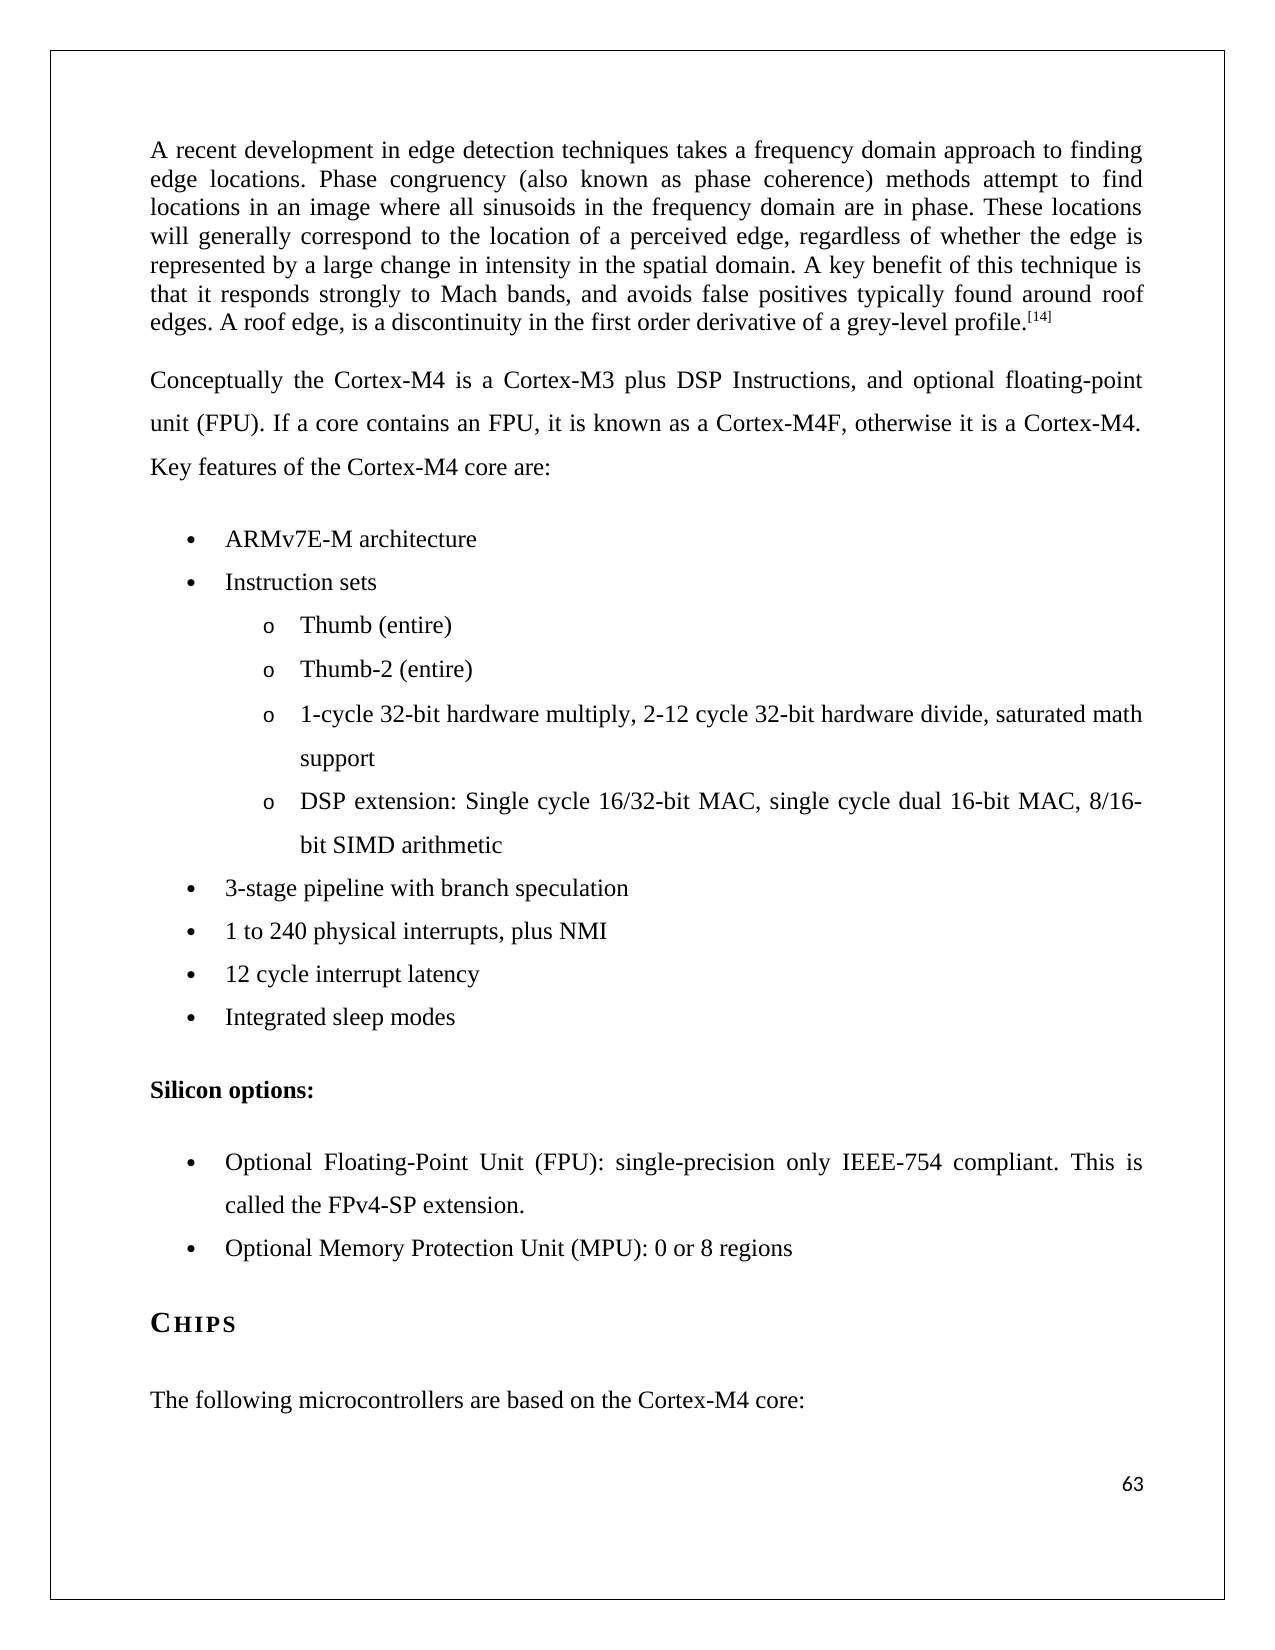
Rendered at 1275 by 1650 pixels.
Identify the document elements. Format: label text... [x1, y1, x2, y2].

list 1-cycle 32-bit hardware multiply, 2-12 cycle 32-bit hardware divide, saturated math support [262, 699, 1144, 772]
text A recent development in edge detection techniques takes a frequency domain approach to finding edge locations. Phase congruency (also known as phase coherence) methods attempt to find locations in an image where all sinusoids in the frequency domain are in phase. These locations will generally correspond to the location of a perceived edge, regardless of whether the edge is represented by a large change in intensity in the spatial domain. A key benefit of this technique is that it responds strongly to Mach bands, and avoids false positives typically found around roof edges. A roof edge, is a discontinuity in the first order derivative of a grey-level profile.[14] [150, 135, 1144, 336]
list Integrated sleep modes [187, 1002, 1144, 1031]
list Instruction sets [187, 567, 1144, 596]
text The following microcontrollers are based on the Cortex-M4 core: [150, 1385, 1144, 1414]
list Thumb (entire) [262, 610, 1144, 640]
list 12 cycle interrupt latency [187, 959, 1144, 988]
list 1 to 240 physical interrupts, plus NMI [187, 916, 1144, 945]
list Optional Memory Protection Unit (MPU): 0 or 8 regions [187, 1233, 1144, 1262]
list Thumb-2 (entire) [262, 654, 1144, 684]
text Silicon options: [150, 1075, 1144, 1103]
list 3-stage pipeline with branch speculation [187, 873, 1144, 902]
list DSP extension: Single cycle 16/32-bit MAC, single cycle dual 16-bit MAC, 8/16-bit SIMD arithmetic [262, 786, 1144, 859]
subtitle Chips [150, 1306, 1144, 1339]
text Conceptually the Cortex-M4 is a Cortex-M3 plus DSP Instructions, and optional floating-point unit (FPU). If a core contains an FPU, it is known as a Cortex-M4F, otherwise it is a Cortex-M4. Key features of the Cortex-M4 core are: [150, 365, 1144, 480]
list ARMv7E-M architecture [187, 524, 1144, 553]
list Optional Floating-Point Unit (FPU): single-precision only IEEE-754 compliant. This is called the FPv4-SP extension. [187, 1147, 1144, 1219]
